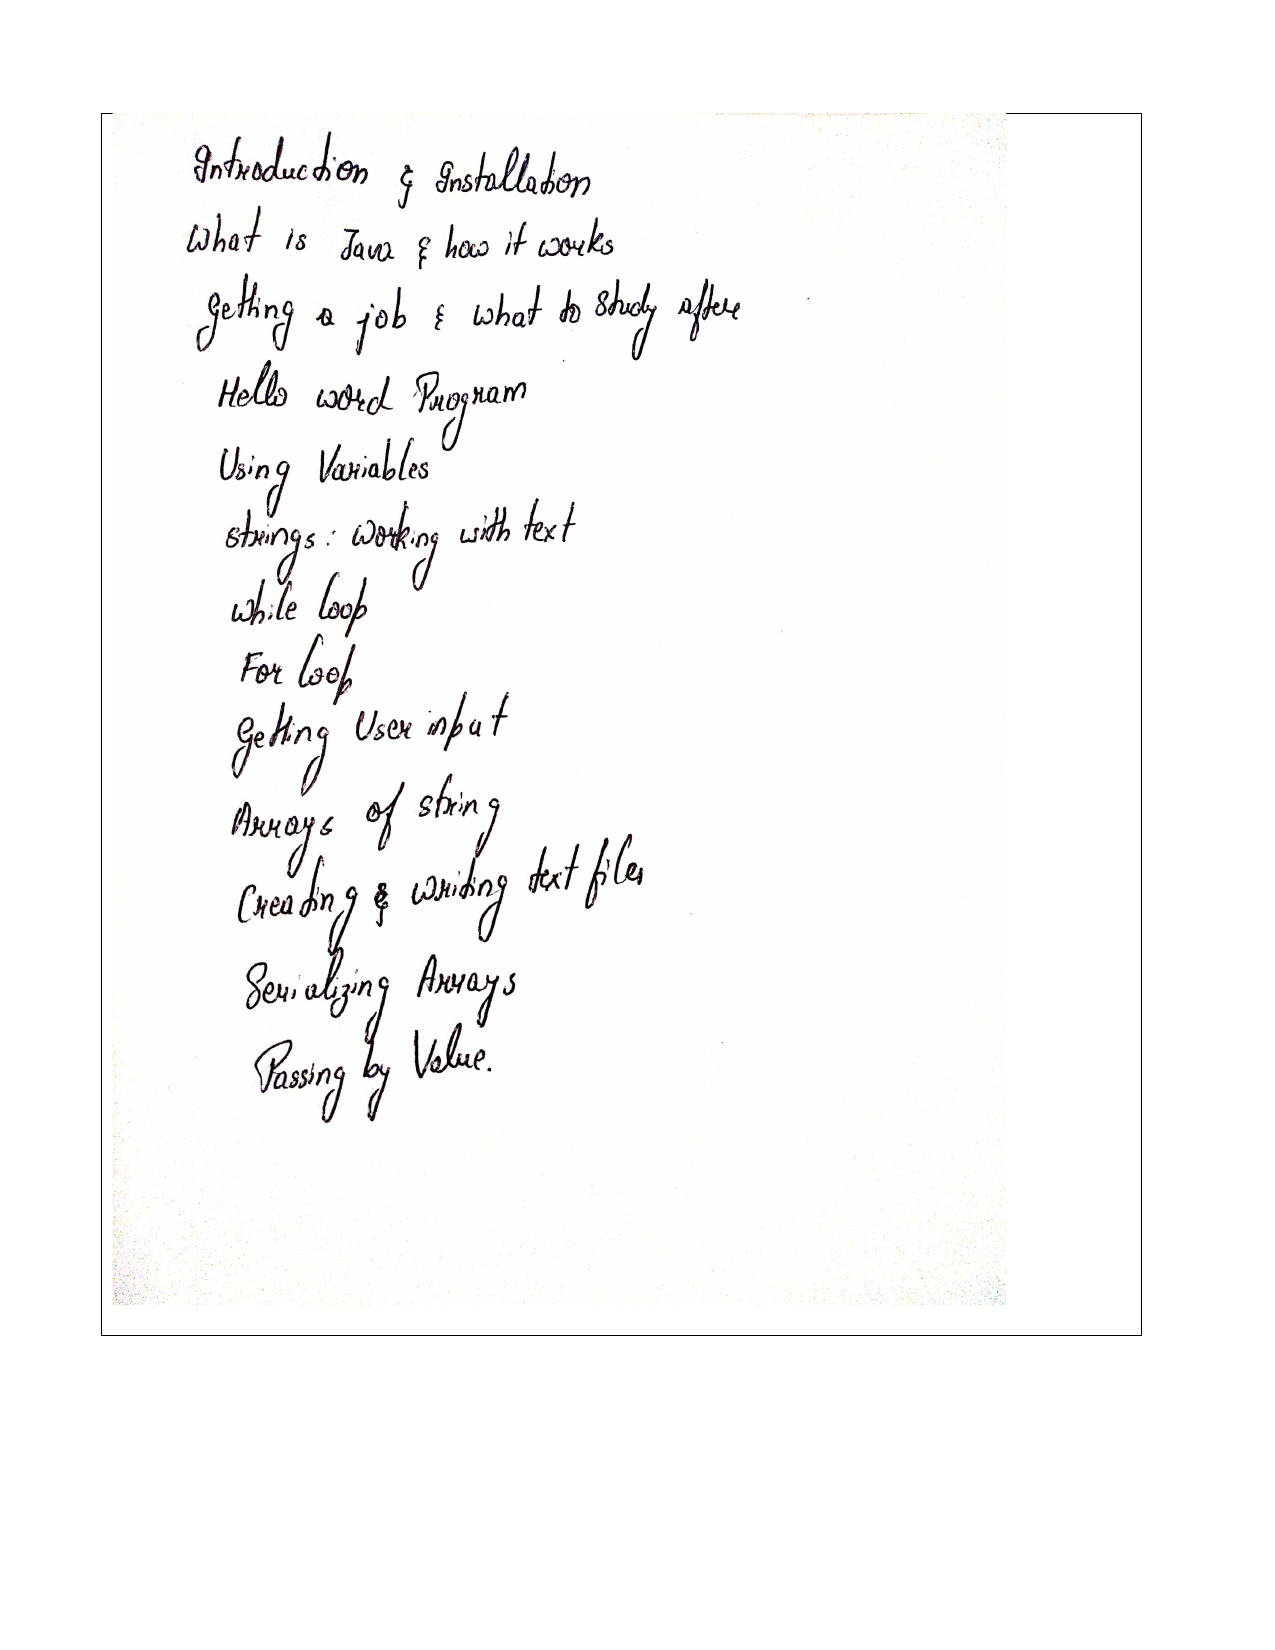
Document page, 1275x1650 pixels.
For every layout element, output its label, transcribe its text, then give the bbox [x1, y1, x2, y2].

table_cell Report – [102, 114, 1141, 1335]
picture [112, 113, 1007, 1305]
